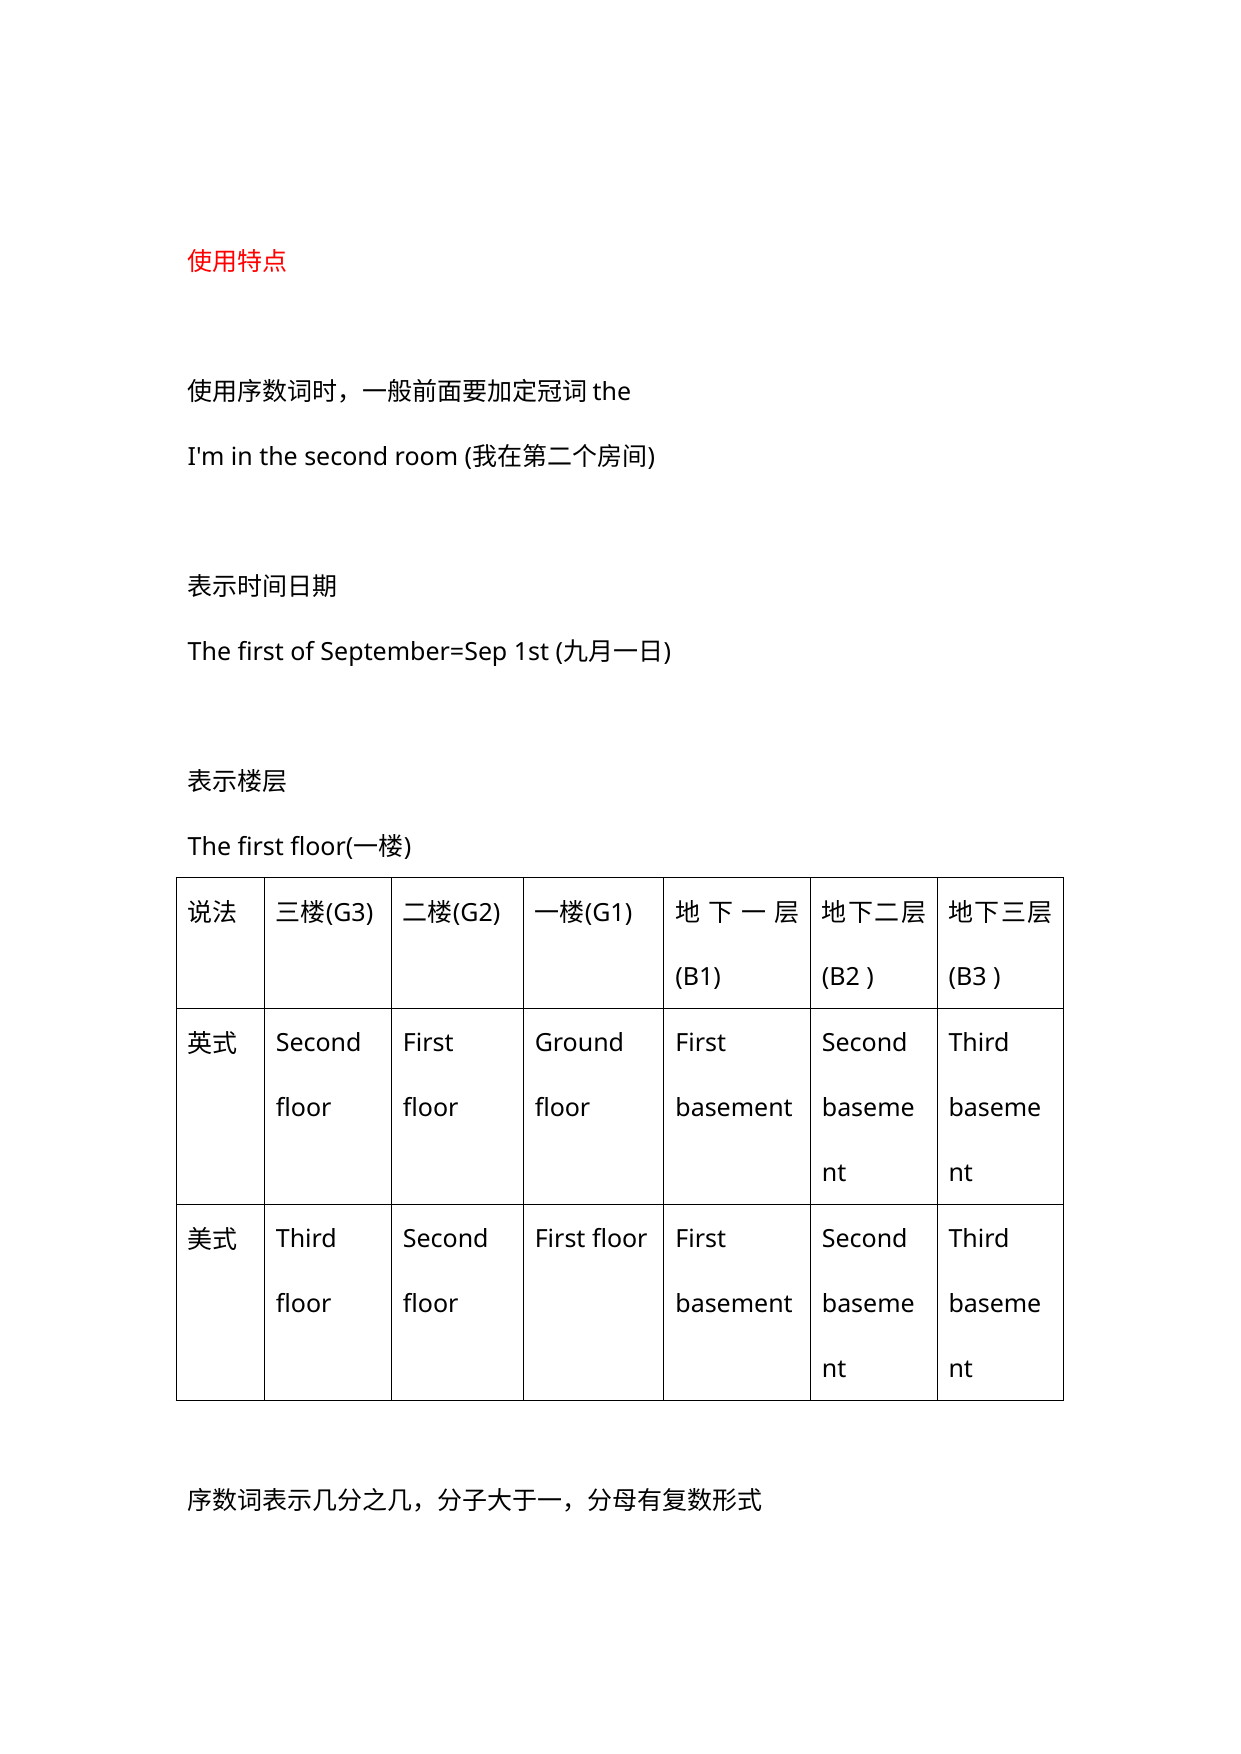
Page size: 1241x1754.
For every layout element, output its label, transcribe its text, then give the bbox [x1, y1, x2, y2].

table_header 地下一层(B1) [664, 878, 810, 1008]
text 表示楼层 [187, 747, 1053, 812]
table_header 三楼(G3) [265, 878, 391, 1008]
table_cell Third basement [938, 1009, 1063, 1204]
table_header 一楼(G1) [524, 878, 663, 1008]
text The first floor(一楼) [187, 812, 1053, 877]
table_cell Third basement [938, 1205, 1063, 1400]
table_cell 美式 [177, 1205, 264, 1400]
text 序数词表示几分之几，分子大于一，分母有复数形式 [187, 1466, 1053, 1531]
table_header 说法 [177, 878, 264, 1008]
table_cell First basement [664, 1009, 810, 1204]
table_header 地下二层(B2 ) [811, 878, 937, 1008]
table_cell First basement [664, 1205, 810, 1400]
table_header 地下三层(B3 ) [938, 878, 1063, 1008]
table_cell Ground floor [524, 1009, 663, 1204]
table_cell 英式 [177, 1009, 264, 1204]
table_cell Second basement [811, 1205, 937, 1400]
table_cell Third floor [265, 1205, 391, 1400]
table_cell Second floor [392, 1205, 523, 1400]
table_cell Second basement [811, 1009, 937, 1204]
text The first of September=Sep 1st (九月一日) [187, 617, 1053, 682]
table_header 二楼(G2) [392, 878, 523, 1008]
text 使用序数词时，一般前面要加定冠词the [187, 357, 1053, 422]
table_cell Second floor [265, 1009, 391, 1204]
table_cell First floor [392, 1009, 523, 1204]
text 表示时间日期 [187, 552, 1053, 617]
text 使用特点 [187, 227, 1053, 292]
text I'm in the second room (我在第二个房间) [187, 422, 1053, 487]
table_cell First floor [524, 1205, 663, 1400]
